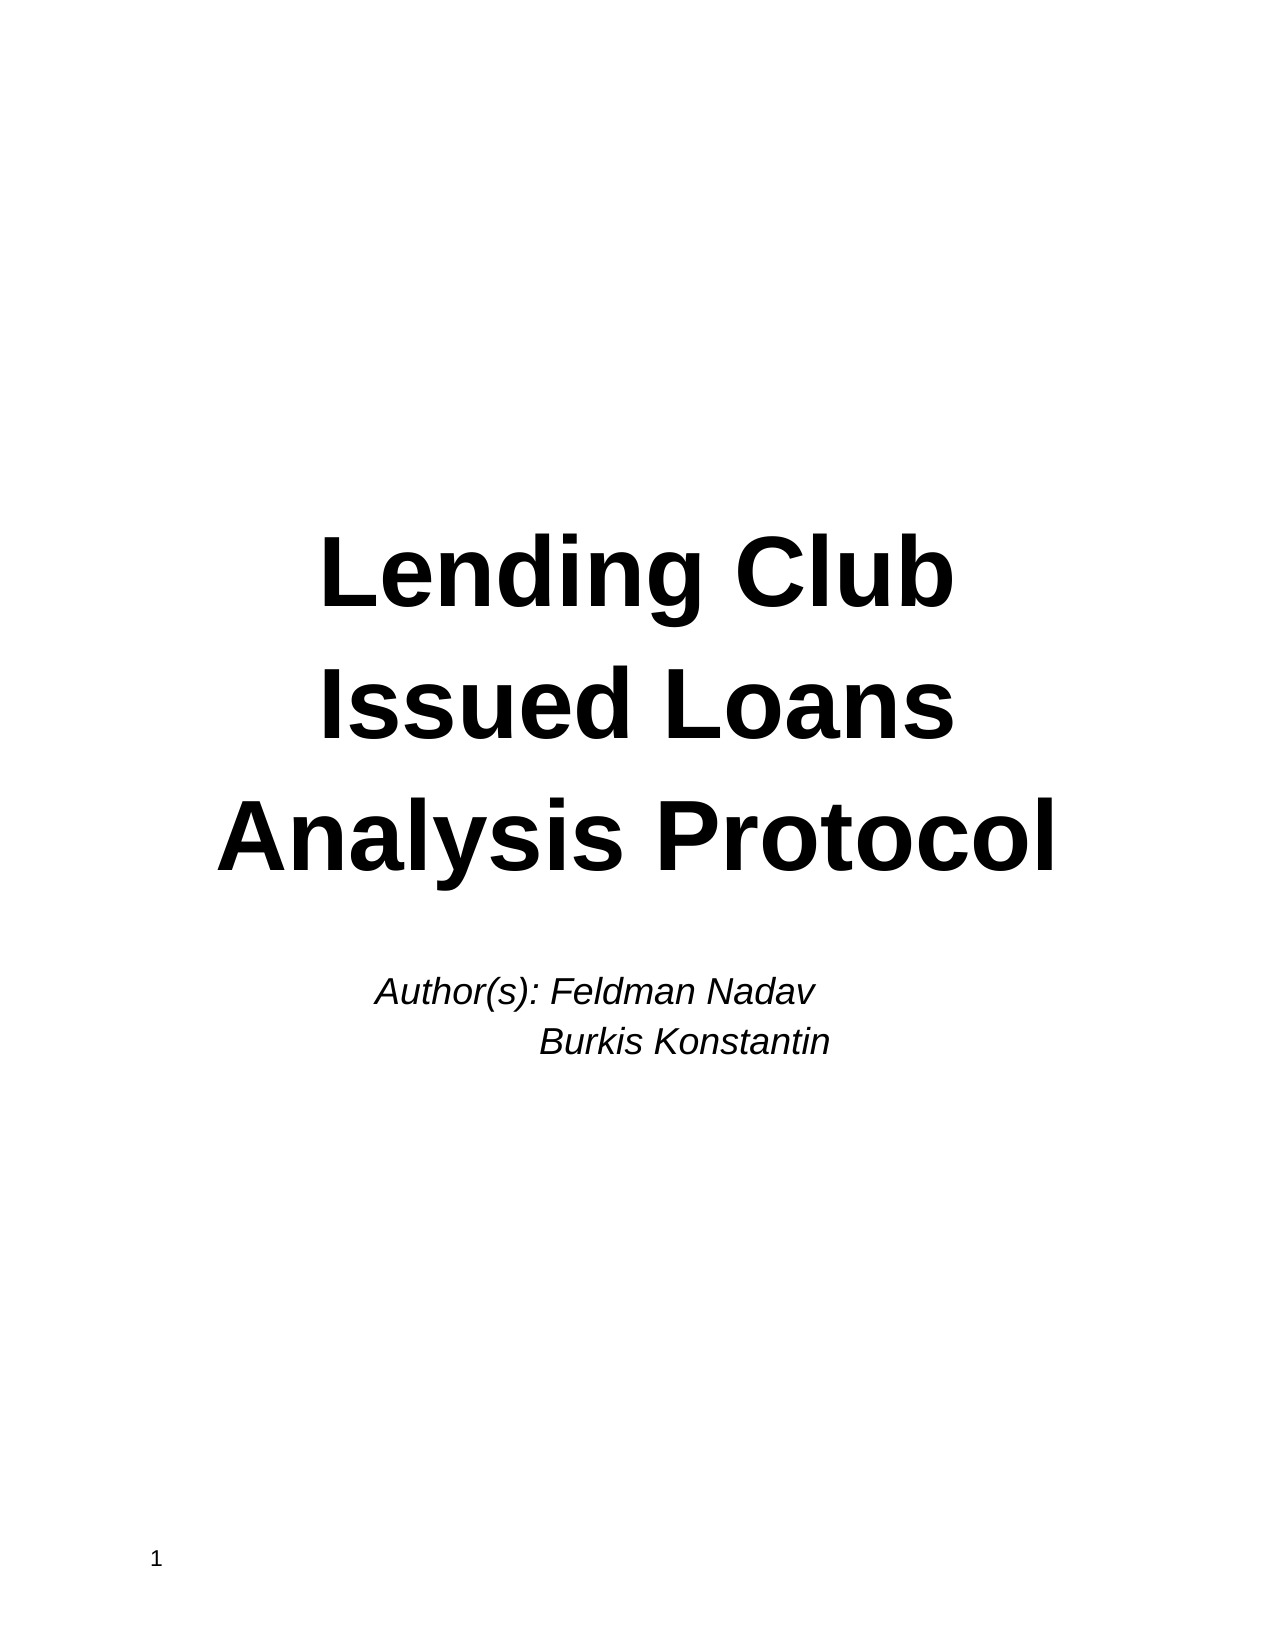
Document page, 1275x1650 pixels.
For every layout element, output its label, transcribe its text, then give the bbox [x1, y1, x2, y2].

text Lending Club Issued Loans Analysis Protocol [150, 512, 1125, 892]
text Author(s): Feldman Nadav Burkis Konstantin [300, 969, 1125, 1092]
